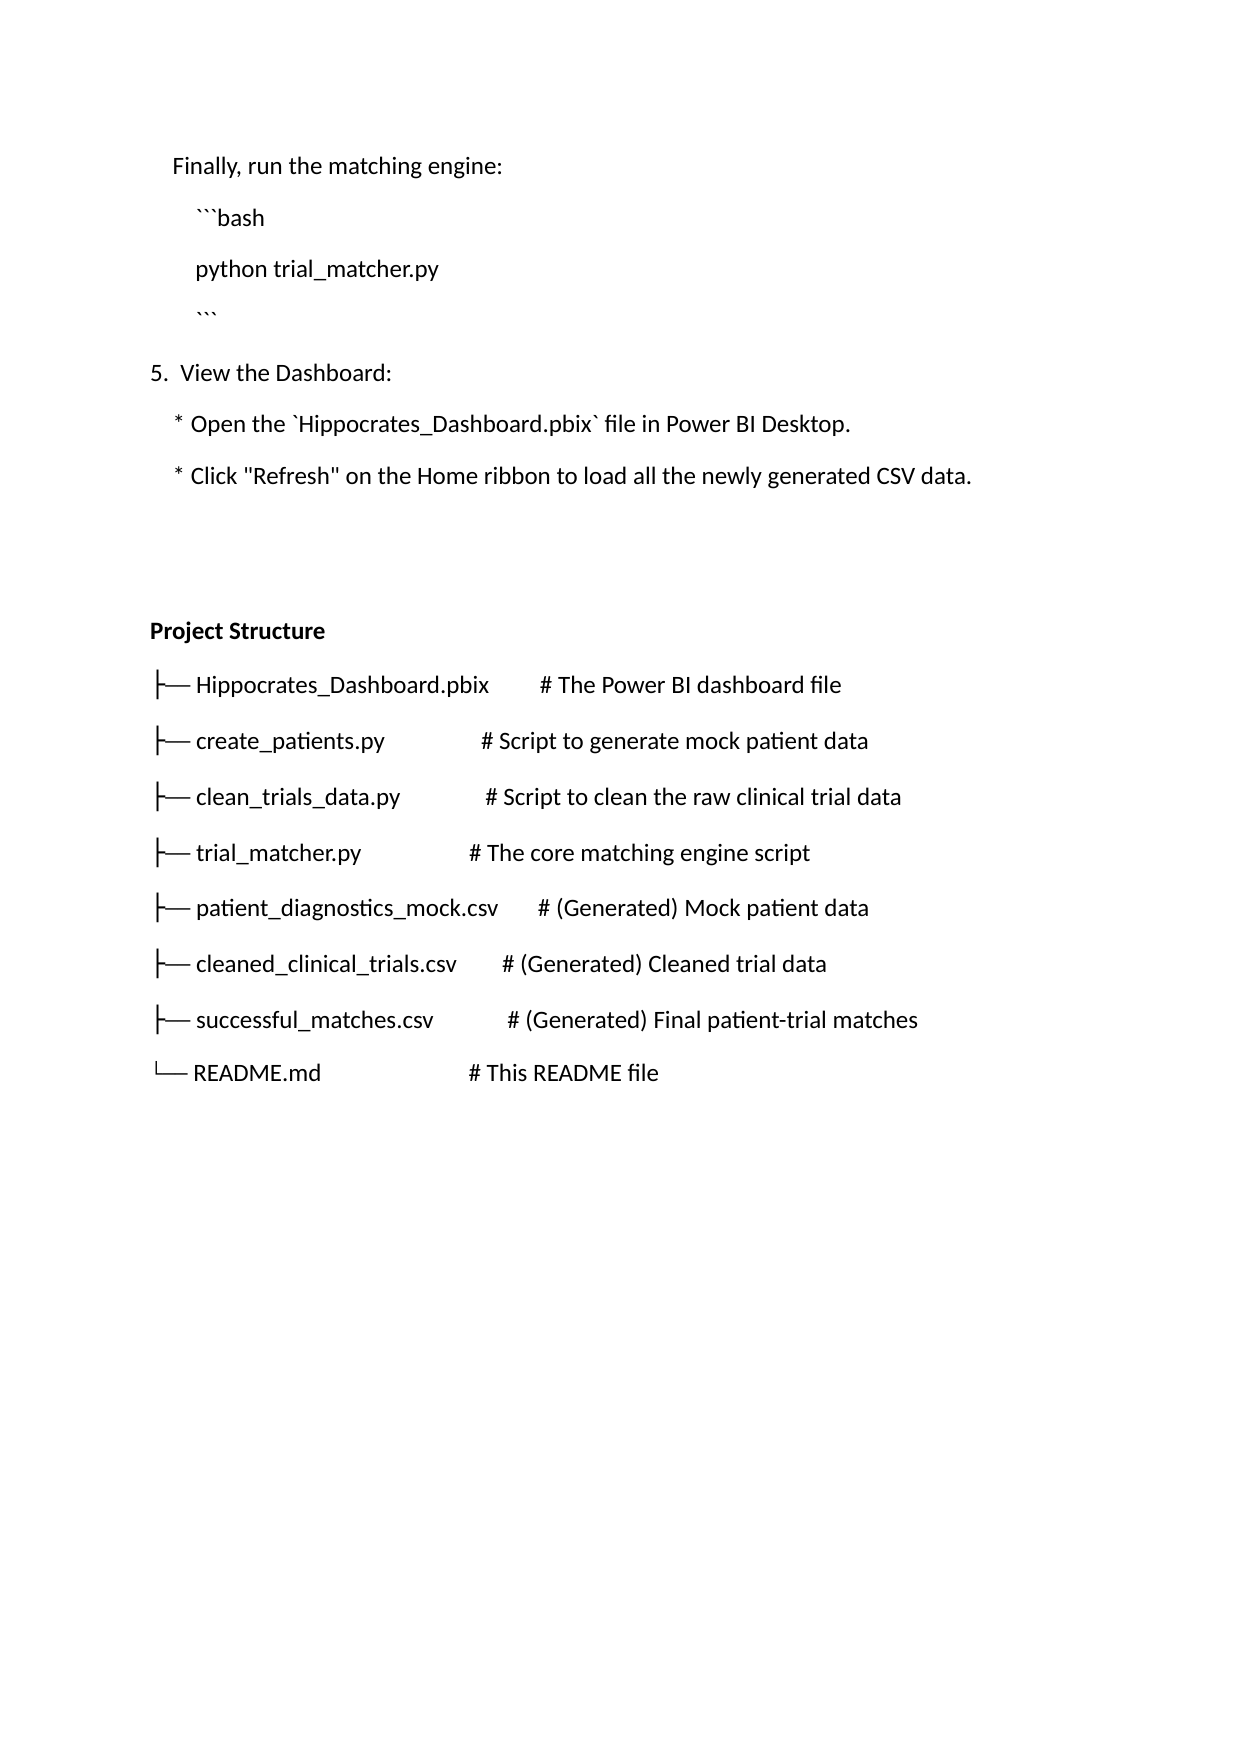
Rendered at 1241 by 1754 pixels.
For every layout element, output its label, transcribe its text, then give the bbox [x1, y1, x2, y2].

text ├── Hippocrates_Dashboard.pbix # The Power BI dashboard file [150, 667, 1090, 701]
text ``` [150, 305, 1090, 336]
text ├── clean_trials_data.py # Script to clean the raw clinical trial data [150, 778, 1090, 812]
text Finally, run the matching engine: [150, 150, 1090, 181]
text 5. View the Dashboard: [150, 357, 1090, 387]
text ├── trial_matcher.py # The core matching engine script [150, 834, 1090, 868]
text ├── patient_diagnostics_mock.csv # (Generated) Mock patient data [150, 890, 1090, 924]
text └── README.md # This README file [150, 1057, 1090, 1088]
text ├── cleaned_clinical_trials.csv # (Generated) Cleaned trial data [150, 946, 1090, 980]
text ```bash [150, 202, 1090, 232]
text ├── create_patients.py # Script to generate mock patient data [150, 722, 1090, 757]
text * Click "Refresh" on the Home ribbon to load all the newly generated CSV data. [150, 460, 1090, 491]
text Project Structure [150, 615, 1090, 646]
text ├── successful_matches.csv # (Generated) Final patient-trial matches [150, 1002, 1090, 1036]
text * Open the `Hippocrates_Dashboard.pbix` file in Power BI Desktop. [150, 408, 1090, 439]
text python trial_matcher.py [150, 253, 1090, 284]
